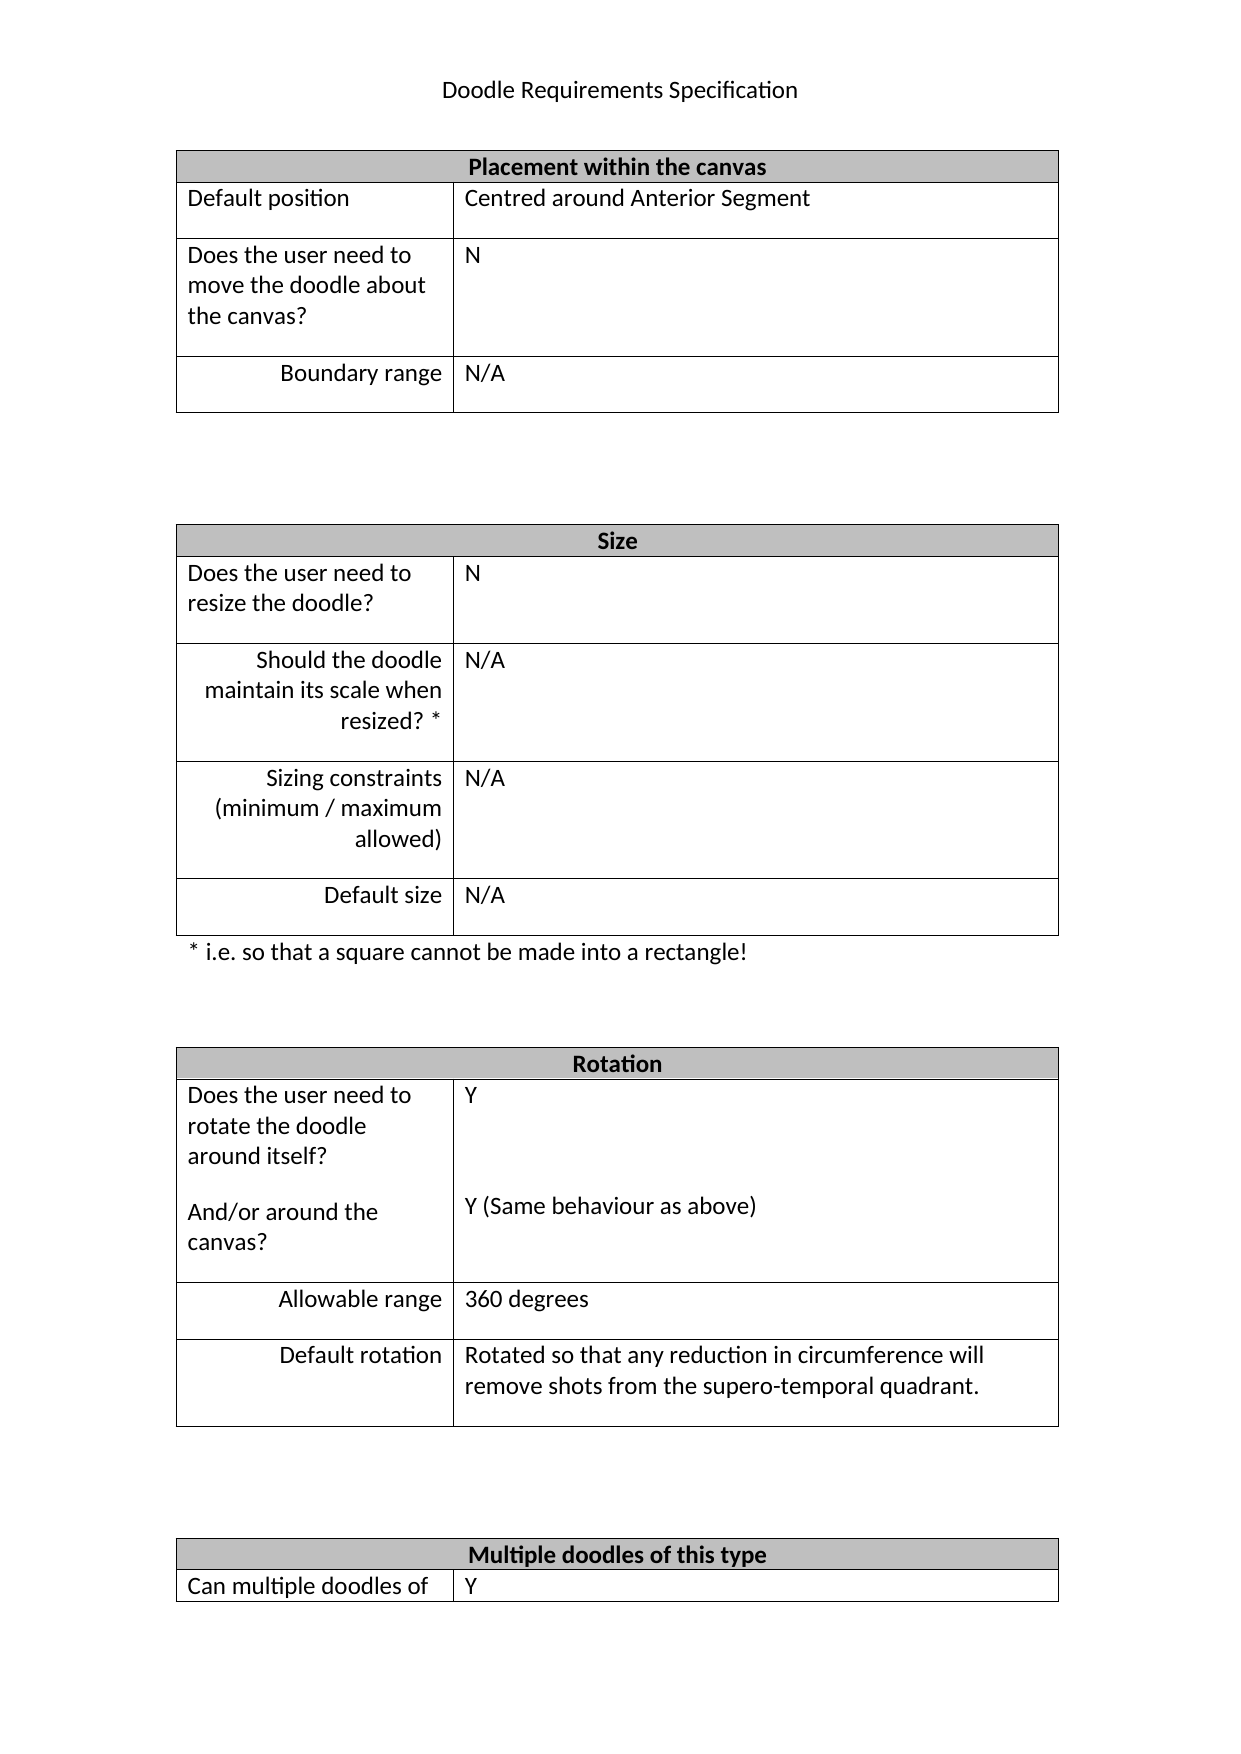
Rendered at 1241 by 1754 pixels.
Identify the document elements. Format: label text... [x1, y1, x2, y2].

table_cell N/A [454, 357, 1058, 412]
table_cell Boundary range [177, 357, 453, 412]
table_cell 360 degrees [454, 1283, 1058, 1339]
table_cell Centred around Anterior Segment [454, 183, 1058, 238]
table_cell N [454, 557, 1058, 643]
table_cell Rotated so that any reduction in circumference will remove shots from the supero-temporal quadrant. [454, 1340, 1058, 1426]
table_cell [177, 1570, 453, 1601]
table_cell Sizing constraints (minimum / maximum allowed) [177, 762, 453, 878]
table_cell N/A [454, 879, 1058, 935]
table_cell Allowable range [177, 1283, 453, 1339]
table_cell Does the user need to resize the doodle? [177, 557, 453, 643]
table_cell Default rotation [177, 1340, 453, 1426]
table_cell Default size [177, 879, 453, 935]
table_cell N [454, 239, 1058, 356]
table_cell Does the user need to move the doodle about the canvas? [177, 239, 453, 356]
table_header Size [177, 525, 1058, 556]
text * i.e. so that a square cannot be made into a rectangle! [187, 936, 1053, 966]
table_cell N/A [454, 762, 1058, 878]
table_cell Should the doodle maintain its scale when resized? * [177, 644, 453, 761]
table_cell N/A [454, 644, 1058, 761]
table_header Placement within the canvas [177, 151, 1058, 182]
table_cell Y Y (Same behaviour as above) [454, 1080, 1058, 1282]
table_header Rotation [177, 1048, 1058, 1078]
table_header Multiple doodles of this type [177, 1539, 1058, 1569]
table_cell Y [454, 1570, 1058, 1601]
table_cell Default position [177, 183, 453, 238]
table_cell Does the user need to rotate the doodle around itself? And/or around the canvas? [177, 1080, 453, 1282]
